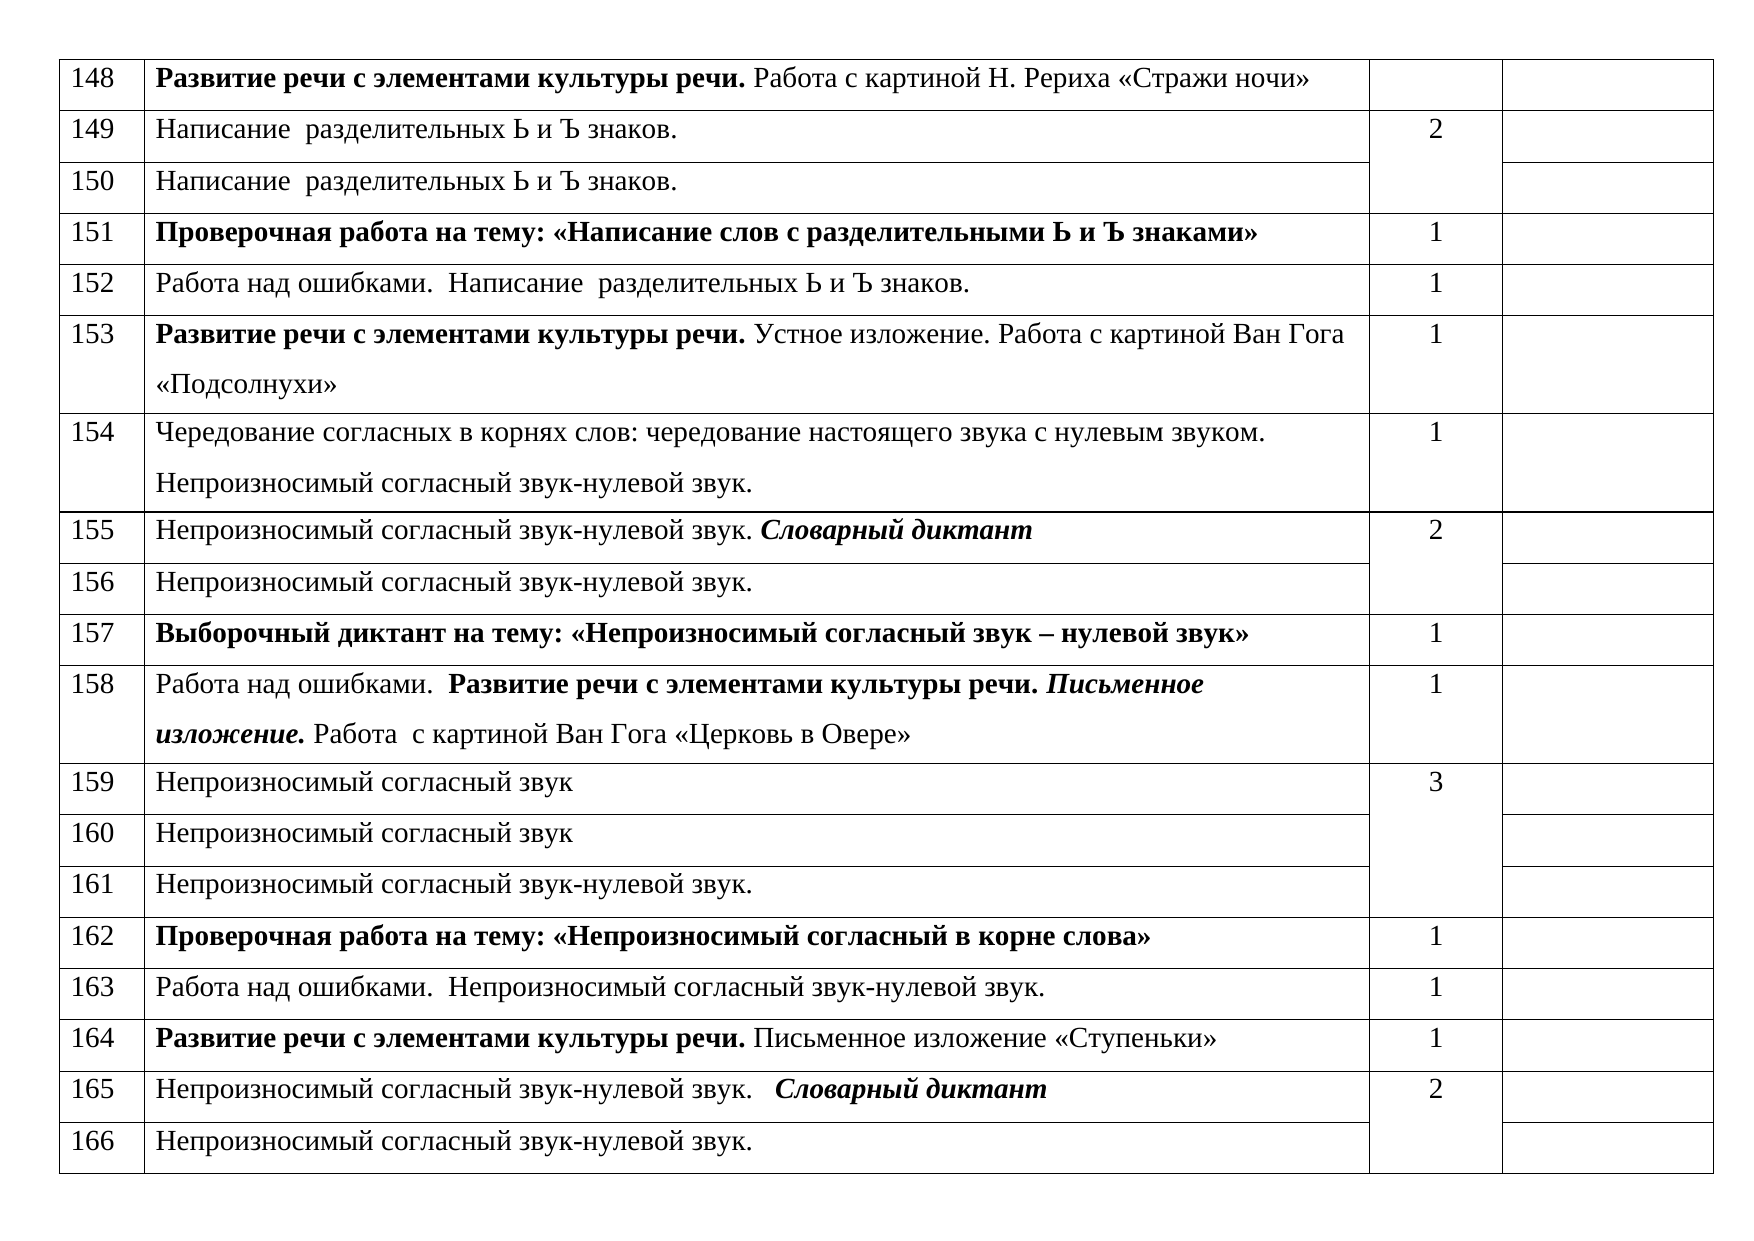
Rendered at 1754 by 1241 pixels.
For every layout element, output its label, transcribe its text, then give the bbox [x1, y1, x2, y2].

table_cell [1503, 265, 1713, 315]
table_cell Развитие речи с элементами культуры речи. Работа с картиной Н. Рериха «Стражи ночи» [145, 60, 1369, 110]
table_cell Непроизносимый согласный звук-нулевой звук. [145, 1123, 1369, 1173]
table_cell 154 [60, 414, 144, 511]
table_cell [1503, 513, 1713, 563]
table_cell Работа над ошибками. Непроизносимый согласный звук-нулевой звук. [145, 969, 1369, 1019]
table_cell Непроизносимый согласный звук-нулевой звук. Словарный диктант [145, 1072, 1369, 1122]
table_cell [1503, 316, 1713, 413]
table_cell 2 [1370, 111, 1502, 213]
table_cell [1370, 60, 1502, 110]
table_cell Развитие речи с элементами культуры речи. Устное изложение. Работа с картиной Ван Гога «Подсолнухи» [145, 316, 1369, 413]
table_cell [1503, 414, 1713, 511]
table_cell 148 [60, 60, 144, 110]
table_cell [1503, 666, 1713, 763]
table_cell Непроизносимый согласный звук-нулевой звук. [145, 564, 1369, 614]
table_cell Выборочный диктант на тему: «Непроизносимый согласный звук – нулевой звук» [145, 615, 1369, 665]
table_cell 1 [1370, 615, 1502, 665]
table_cell [1503, 1072, 1713, 1122]
table_cell 1 [1370, 316, 1502, 413]
table_cell 1 [1370, 265, 1502, 315]
table_cell 1 [1370, 969, 1502, 1019]
table_cell 164 [60, 1020, 144, 1071]
table_cell 2 [1370, 513, 1502, 614]
table_cell [1503, 815, 1713, 866]
table_cell 158 [60, 666, 144, 763]
table_cell [1503, 163, 1713, 213]
table_cell 150 [60, 163, 144, 213]
table_cell [1503, 111, 1713, 162]
table_cell 165 [60, 1072, 144, 1122]
table_cell 2 [1370, 1072, 1502, 1173]
table_cell [1503, 60, 1713, 110]
table_cell 159 [60, 764, 144, 814]
table_cell Проверочная работа на тему: «Непроизносимый согласный в корне слова» [145, 918, 1369, 968]
table_cell Работа над ошибками. Развитие речи с элементами культуры речи. Письменное изложение. Работа с картиной Ван Гога «Церковь в Овере» [145, 666, 1369, 763]
table_cell Непроизносимый согласный звук-нулевой звук. [145, 867, 1369, 917]
table_cell Непроизносимый согласный звук [145, 764, 1369, 814]
table_cell Непроизносимый согласный звук-нулевой звук. Словарный диктант [145, 513, 1369, 563]
table_cell [1503, 867, 1713, 917]
table_cell 149 [60, 111, 144, 162]
table_cell 160 [60, 815, 144, 866]
table_cell 153 [60, 316, 144, 413]
table_cell [1503, 564, 1713, 614]
table_cell 157 [60, 615, 144, 665]
table_cell [1503, 214, 1713, 264]
table_cell 161 [60, 867, 144, 917]
table_cell 1 [1370, 918, 1502, 968]
table_cell Написание разделительных Ь и Ъ знаков. [145, 163, 1369, 213]
table_cell 166 [60, 1123, 144, 1173]
table_cell Написание разделительных Ь и Ъ знаков. [145, 111, 1369, 162]
table_cell 1 [1370, 1020, 1502, 1071]
table_cell [1503, 1020, 1713, 1071]
table_cell [1503, 1123, 1713, 1173]
table_cell [1503, 764, 1713, 814]
table_cell 3 [1370, 764, 1502, 917]
table_cell 155 [60, 513, 144, 563]
table_cell [1503, 918, 1713, 968]
table_cell [1503, 615, 1713, 665]
table_cell 152 [60, 265, 144, 315]
table_cell 162 [60, 918, 144, 968]
table_cell Чередование согласных в корнях слов: чередование настоящего звука с нулевым звуком. Непроизносимый согласный звук-нулевой звук. [145, 414, 1369, 511]
table_cell 1 [1370, 666, 1502, 763]
table_cell 151 [60, 214, 144, 264]
table_cell 163 [60, 969, 144, 1019]
table_cell Работа над ошибками. Написание разделительных Ь и Ъ знаков. [145, 265, 1369, 315]
table_cell 1 [1370, 214, 1502, 264]
table_cell Непроизносимый согласный звук [145, 815, 1369, 866]
table_cell 156 [60, 564, 144, 614]
table_cell 1 [1370, 414, 1502, 511]
table_cell [1503, 969, 1713, 1019]
table_cell Проверочная работа на тему: «Написание слов с разделительными Ь и Ъ знаками» [145, 214, 1369, 264]
table_cell Развитие речи с элементами культуры речи. Письменное изложение «Ступеньки» [145, 1020, 1369, 1071]
